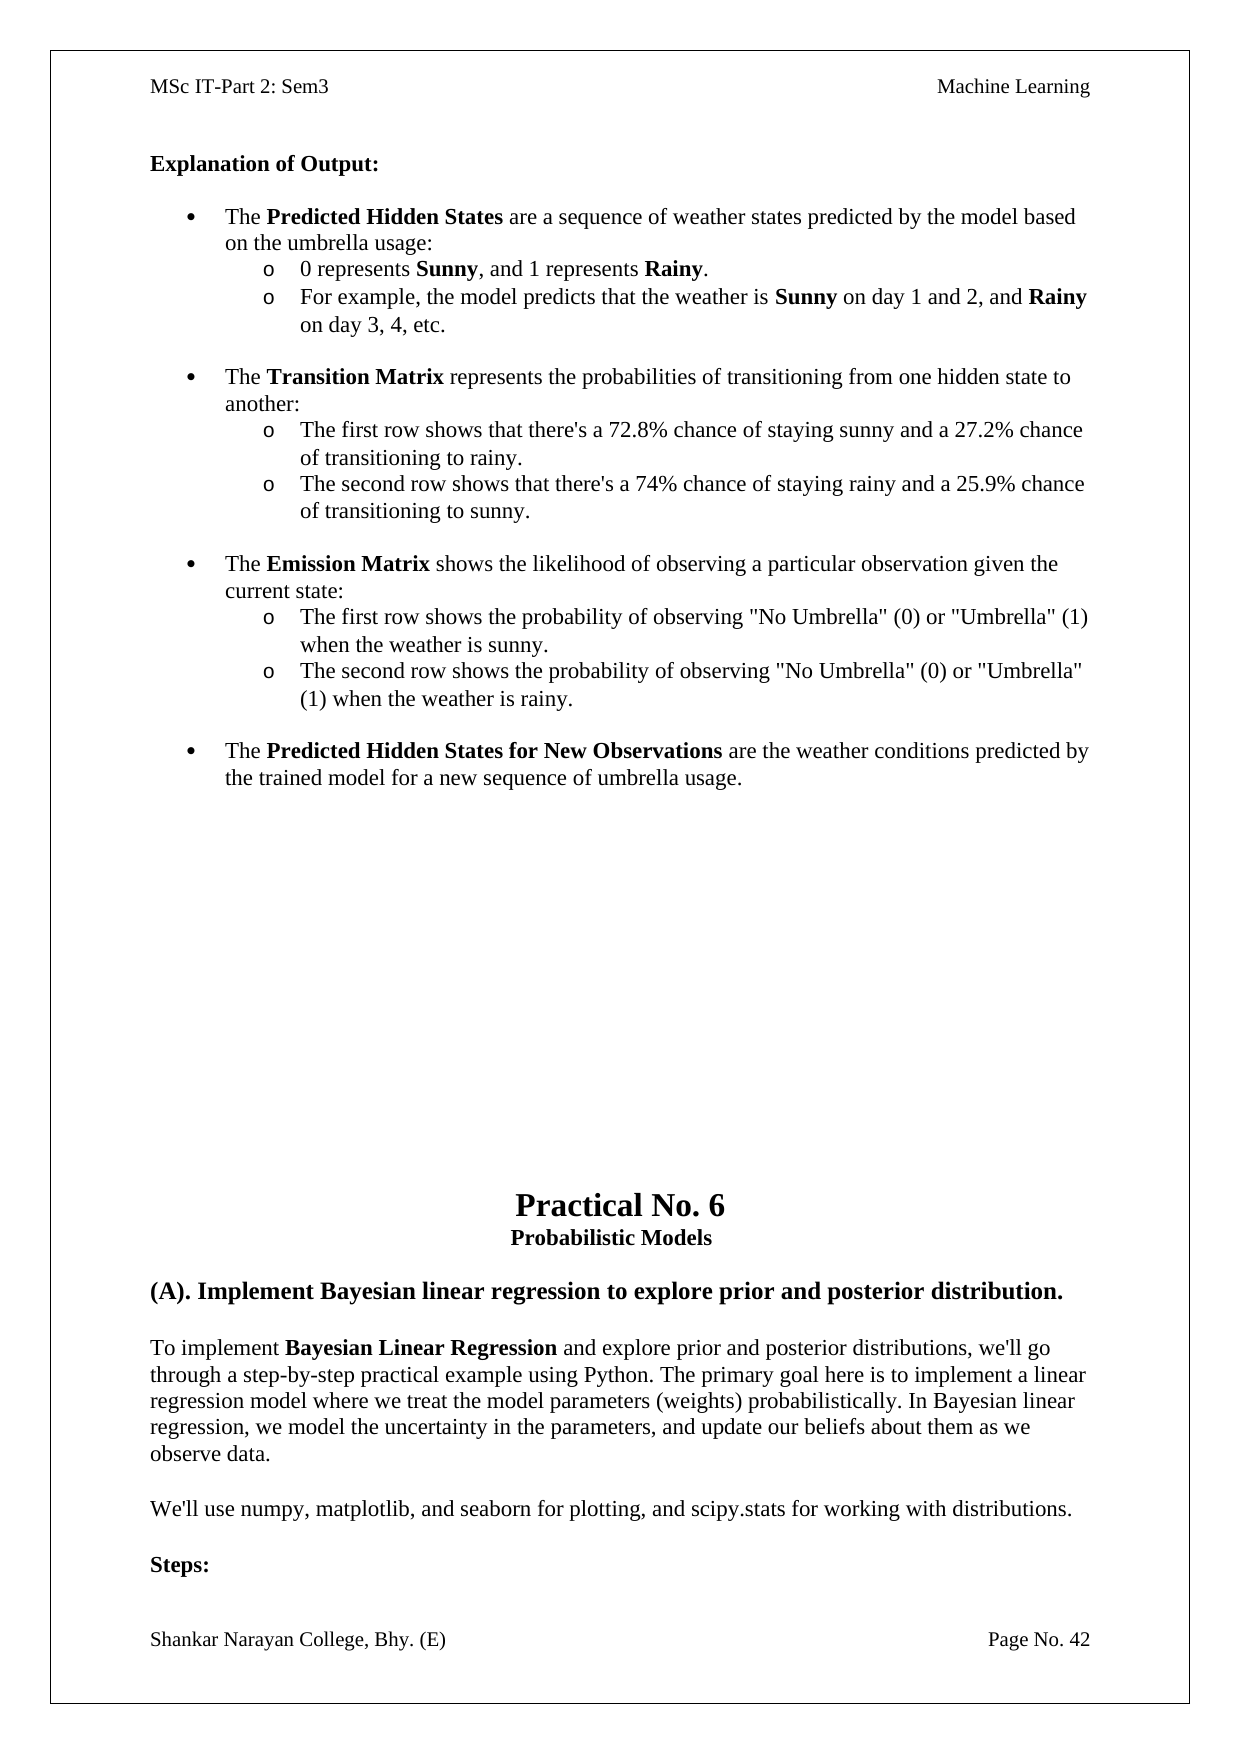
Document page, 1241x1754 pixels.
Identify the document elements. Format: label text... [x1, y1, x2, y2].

text Explanation of Output: [150, 150, 1090, 176]
list The second row shows that there's a 74% chance of staying rainy and a 25.9% chance of transitioning to sunny. [262, 470, 1090, 524]
list The Predicted Hidden States for New Observations are the weather conditions predicted by the trained model for a new sequence of umbrella usage. [187, 737, 1090, 790]
list The first row shows the probability of observing "No Umbrella" (0) or "Umbrella" (1) when the weather is sunny. [262, 603, 1090, 657]
list The Emission Matrix shows the likelihood of observing a particular observation given the current state: [187, 550, 1090, 603]
list The Predicted Hidden States are a sequence of weather states predicted by the model based on the umbrella usage: [187, 203, 1090, 255]
list The Transition Matrix represents the probabilities of transitioning from one hidden state to another: [187, 363, 1090, 416]
text (A). Implement Bayesian linear regression to explore prior and posterior distribution. [150, 1276, 1090, 1305]
list The first row shows that there's a 72.8% chance of staying sunny and a 27.2% chance of transitioning to rainy. [262, 416, 1090, 470]
text Steps: [150, 1551, 1090, 1577]
text We'll use numpy, matplotlib, and seaborn for plotting, and scipy.stats for working with distributions. [150, 1495, 1090, 1522]
list The second row shows the probability of observing "No Umbrella" (0) or "Umbrella" (1) when the weather is rainy. [262, 657, 1090, 711]
text Probabilistic Models [487, 1224, 1090, 1250]
text To implement Bayesian Linear Regression and explore prior and posterior distributions, we'll go through a step-by-step practical example using Python. The primary goal here is to implement a linear regression model where we treat the model parameters (weights) probabilistically. In Bayesian linear regression, we model the uncertainty in the parameters, and update our beliefs about them as we observe data. [150, 1334, 1090, 1466]
text Practical No. 6 [150, 1185, 1090, 1224]
list For example, the model predicts that the weather is Sunny on day 1 and 2, and Rainy on day 3, 4, etc. [262, 283, 1090, 337]
list 0 represents Sunny, and 1 represents Rainy. [262, 255, 1090, 283]
